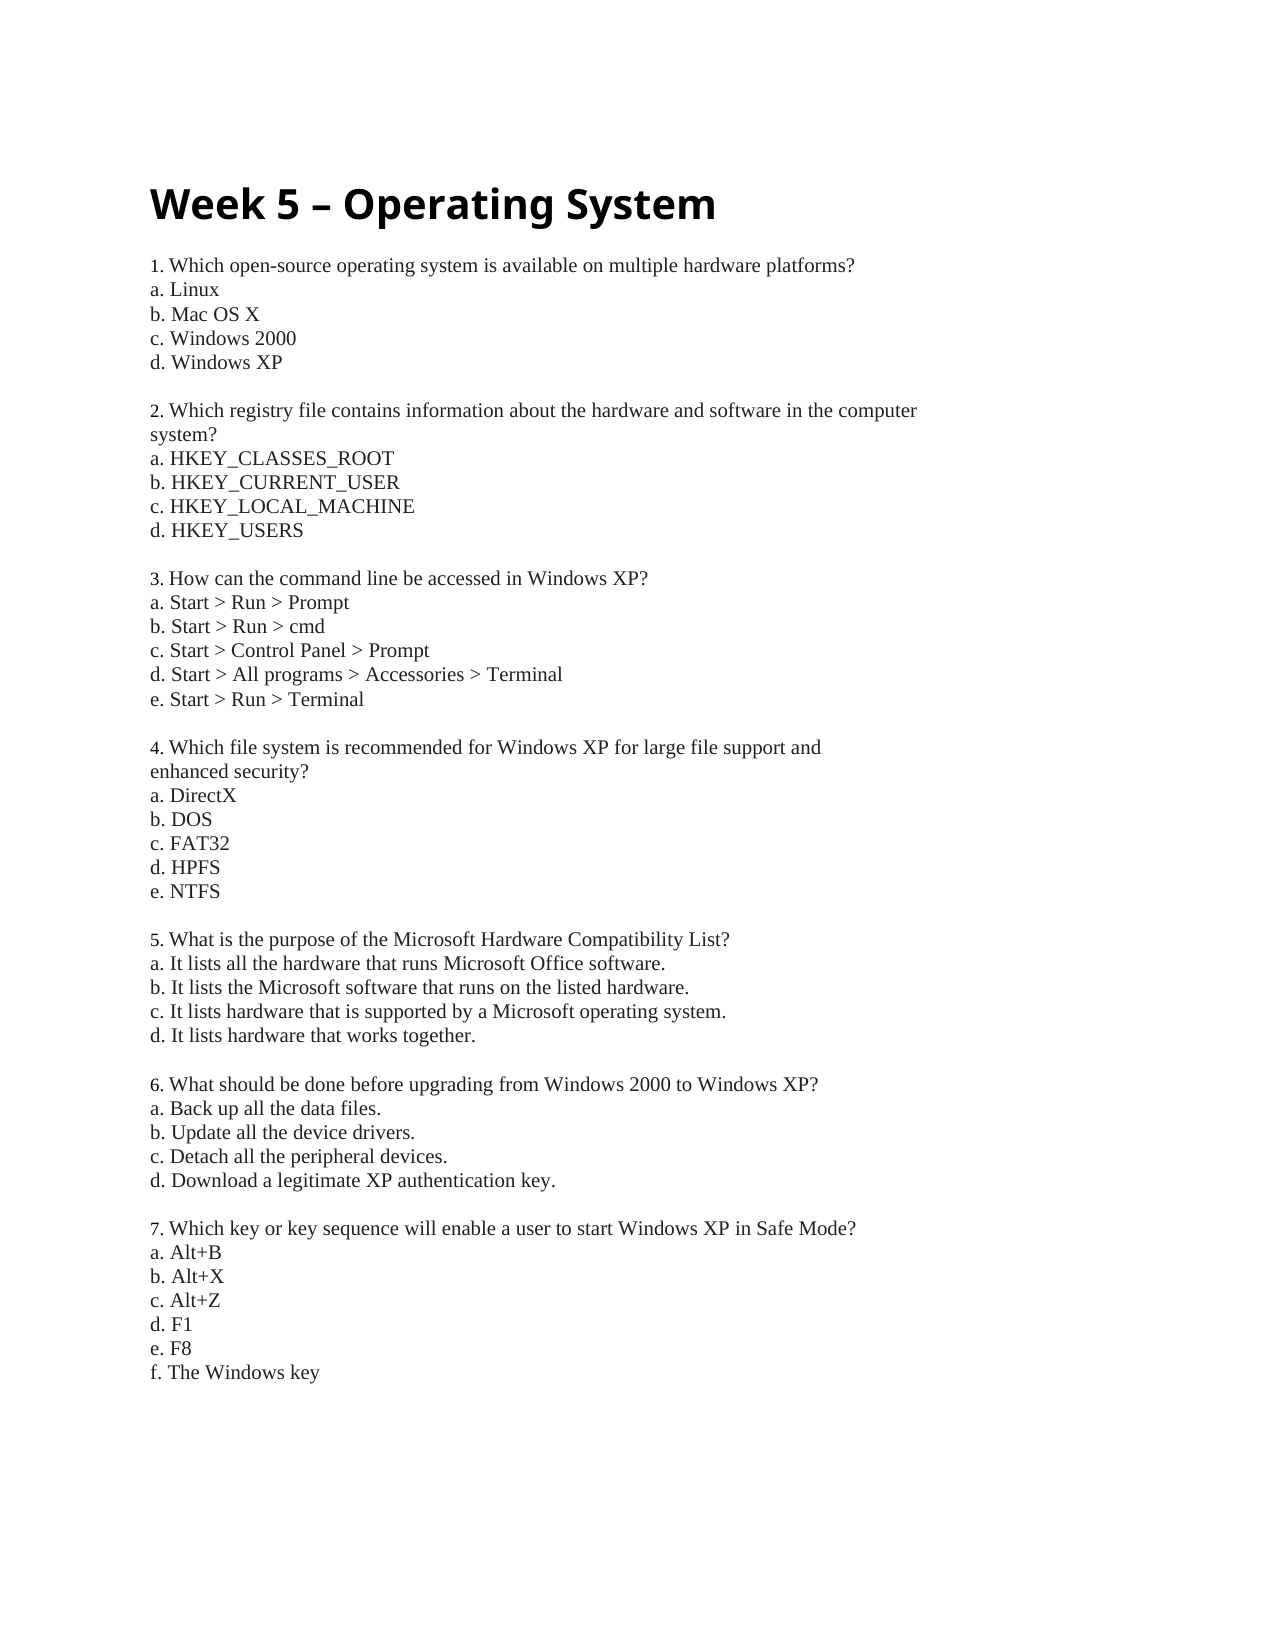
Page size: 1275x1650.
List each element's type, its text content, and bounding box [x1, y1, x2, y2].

text d. Windows XP [150, 349, 1125, 374]
text a. Linux [150, 277, 1125, 301]
text e. Start > Run > Terminal [150, 686, 1125, 711]
text c. Detach all the peripheral devices. [150, 1144, 1125, 1168]
text c. HKEY_LOCAL_MACHINE [150, 494, 1125, 518]
text 3. How can the command line be accessed in Windows XP? [150, 566, 1125, 590]
text 7. Which key or key sequence will enable a user to start Windows XP in Safe Mode? [150, 1216, 1125, 1240]
text 5. What is the purpose of the Microsoft Hardware Compatibility List? [150, 927, 1125, 951]
subtitle Week 5 – Operating System [150, 175, 1125, 232]
text d. Download a legitimate XP authentication key. [150, 1168, 1125, 1192]
text d. F1 [150, 1312, 1125, 1336]
text b. It lists the Microsoft software that runs on the listed hardware. [150, 975, 1125, 999]
text c. Start > Control Panel > Prompt [150, 638, 1125, 662]
text c. Windows 2000 [150, 326, 1125, 349]
text c. It lists hardware that is supported by a Microsoft operating system. [150, 999, 1125, 1023]
text a. HKEY_CLASSES_ROOT [150, 446, 1125, 470]
text b. Alt+X [150, 1264, 1125, 1288]
text b. DOS [150, 807, 1125, 831]
text 6. What should be done before upgrading from Windows 2000 to Windows XP? [150, 1071, 1125, 1096]
text b. Update all the device drivers. [150, 1119, 1125, 1144]
text enhanced security? [150, 759, 1125, 783]
text f. The Windows key [150, 1360, 1125, 1384]
text a. Alt+B [150, 1240, 1125, 1264]
text 4. Which file system is recommended for Windows XP for large file support and [150, 734, 1125, 759]
text c. FAT32 [150, 831, 1125, 855]
text d. HPFS [150, 855, 1125, 879]
text 1. Which open-source operating system is available on multiple hardware platforms? [150, 253, 1125, 277]
text system? [150, 422, 1125, 446]
text a. DirectX [150, 783, 1125, 807]
text d. Start > All programs > Accessories > Terminal [150, 662, 1125, 686]
text d. It lists hardware that works together. [150, 1023, 1125, 1047]
text b. HKEY_CURRENT_USER [150, 470, 1125, 494]
text e. NTFS [150, 879, 1125, 903]
text b. Start > Run > cmd [150, 614, 1125, 638]
text c. Alt+Z [150, 1288, 1125, 1312]
text a. It lists all the hardware that runs Microsoft Office software. [150, 951, 1125, 975]
text 2. Which registry file contains information about the hardware and software in the computer [150, 398, 1125, 422]
text a. Start > Run > Prompt [150, 590, 1125, 614]
text b. Mac OS X [150, 301, 1125, 326]
text d. HKEY_USERS [150, 518, 1125, 542]
text a. Back up all the data files. [150, 1096, 1125, 1119]
text e. F8 [150, 1336, 1125, 1360]
